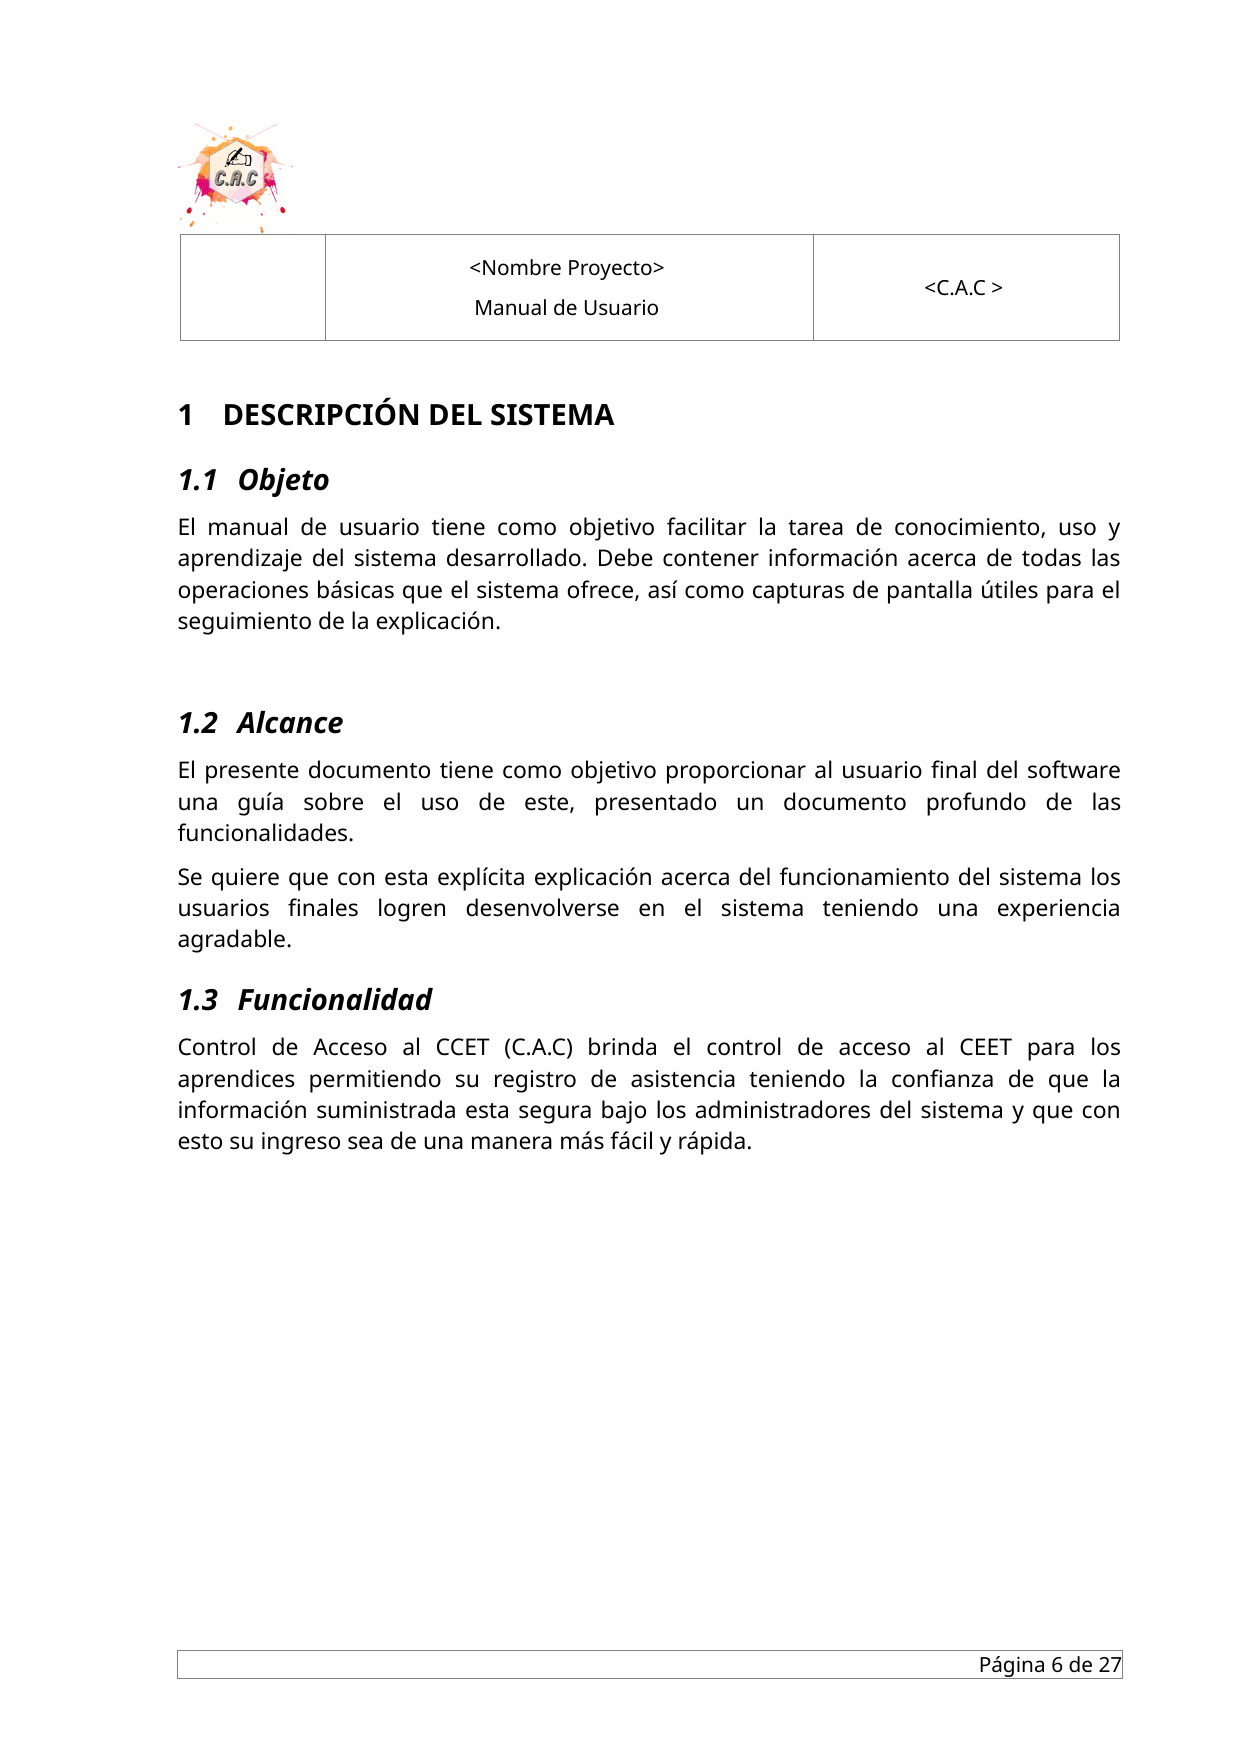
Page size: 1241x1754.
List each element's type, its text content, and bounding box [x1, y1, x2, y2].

subtitle Funcionalidad [177, 979, 1122, 1019]
text El presente documento tiene como objetivo proporcionar al usuario final del software una guía sobre el uso de este, presentado un documento profundo de las funcionalidades. [177, 754, 1122, 848]
text El manual de usuario tiene como objetivo facilitar la tarea de conocimiento, uso y aprendizaje del sistema desarrollado. Debe contener información acerca de todas las operaciones básicas que el sistema ofrece, así como capturas de pantalla útiles para el seguimiento de la explicación. [177, 511, 1122, 636]
text Control de Acceso al CCET (C.A.C) brinda el control de acceso al CEET para los aprendices permitiendo su registro de asistencia teniendo la confianza de que la información suministrada esta segura bajo los administradores del sistema y que con esto su ingreso sea de una manera más fácil y rápida. [177, 1031, 1122, 1156]
subtitle DESCRIPCIÓN DEL SISTEMA [177, 394, 1122, 434]
picture [177, 118, 293, 234]
subtitle Objeto [177, 459, 1122, 498]
subtitle Alcance [177, 702, 1122, 742]
text Se quiere que con esta explícita explicación acerca del funcionamiento del sistema los usuarios finales logren desenvolverse en el sistema teniendo una experiencia agradable. [177, 860, 1122, 954]
